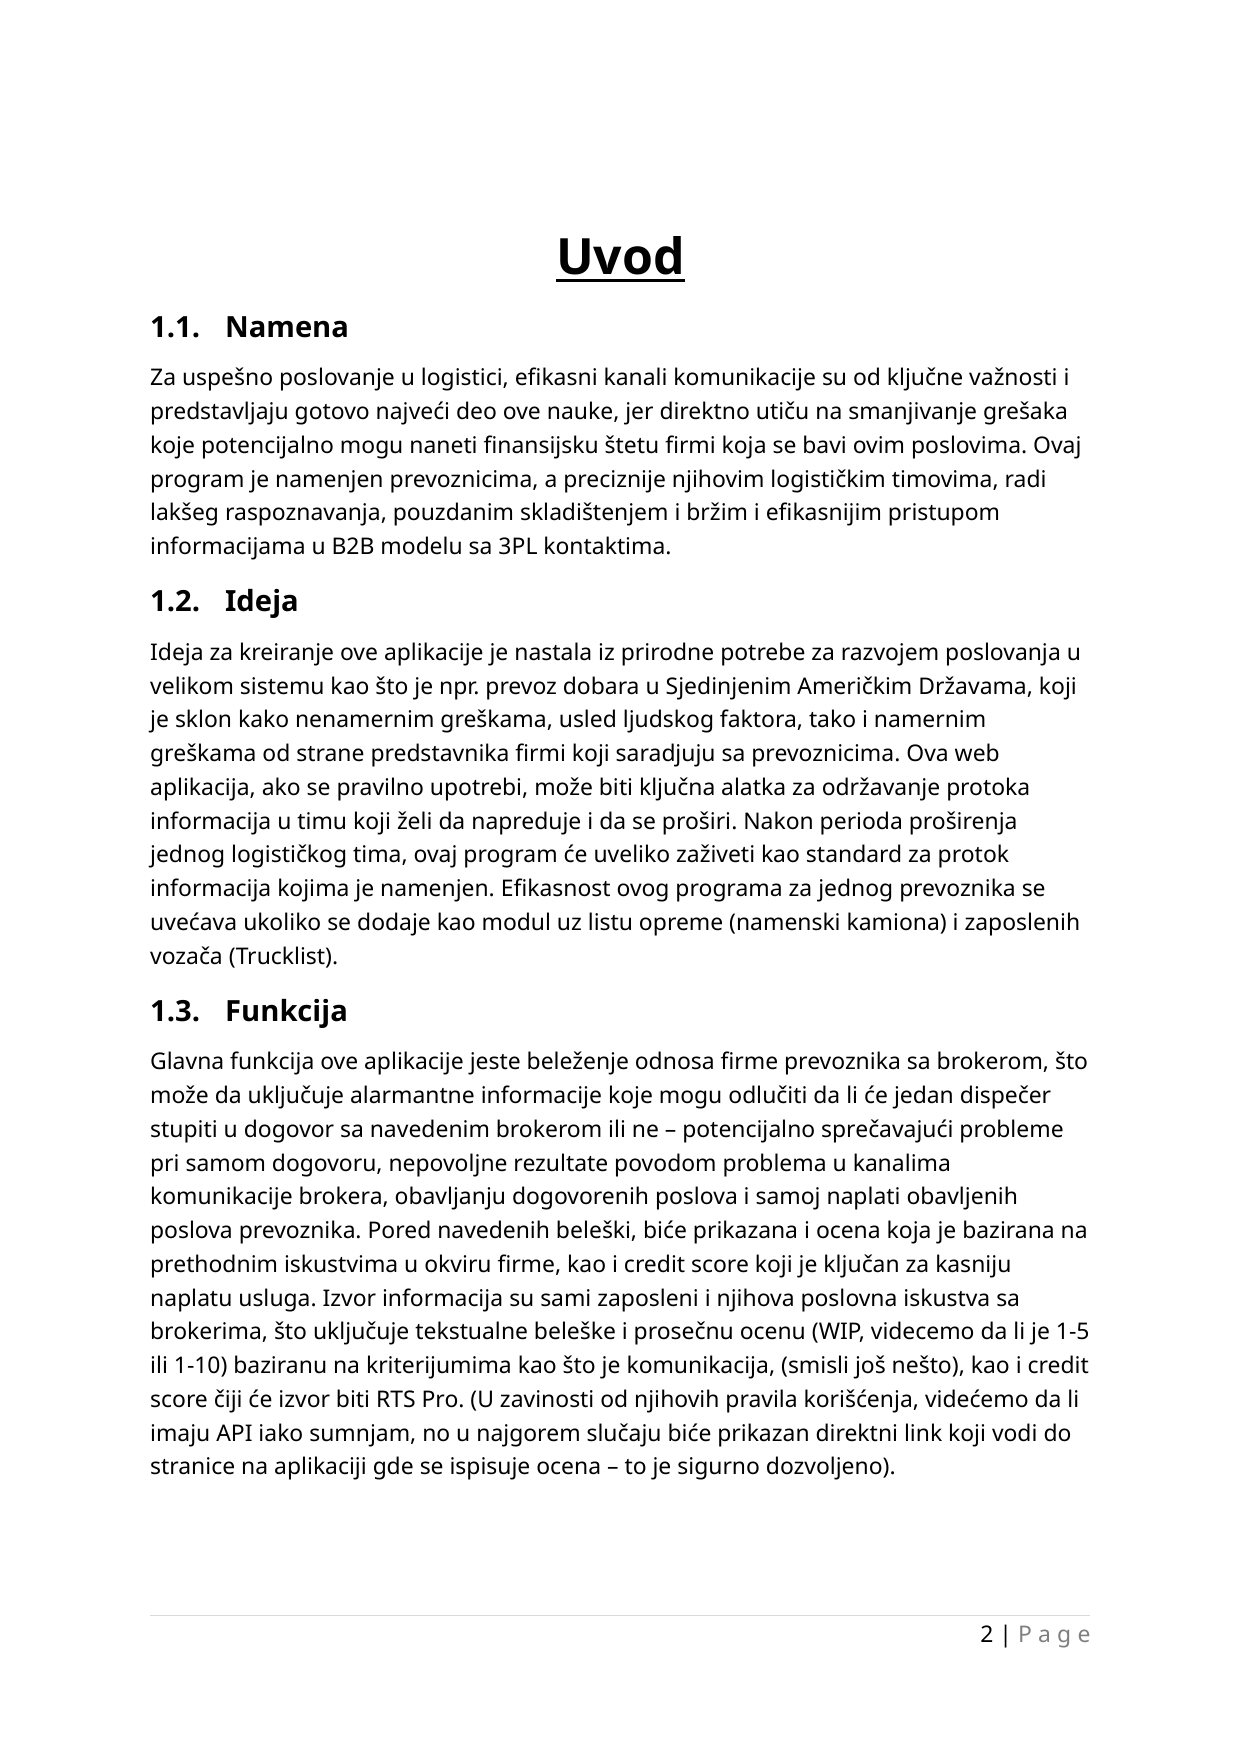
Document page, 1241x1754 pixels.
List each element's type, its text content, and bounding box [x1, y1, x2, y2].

subtitle Uvod [150, 221, 1090, 289]
subtitle Namena [150, 306, 1090, 346]
text Za uspešno poslovanje u logistici, efikasni kanali komunikacije su od ključne važnosti i predstavljaju gotovo najveći deo ove nauke, jer direktno utiču na smanjivanje grešaka koje potencijalno mogu naneti finansijsku štetu firmi koja se bavi ovim poslovima. Ovaj program je namenjen prevoznicima, a preciznije njihovim logističkim timovima, radi lakšeg raspoznavanja, pouzdanim skladištenjem i bržim i efikasnijim pristupom informacijama u B2B modelu sa 3PL kontaktima. [150, 361, 1090, 561]
text Ideja za kreiranje ove aplikacije je nastala iz prirodne potrebe za razvojem poslovanja u velikom sistemu kao što je npr. prevoz dobara u Sjedinjenim Američkim Državama, koji je sklon kako nenamernim greškama, usled ljudskog faktora, tako i namernim greškama od strane predstavnika firmi koji saradjuju sa prevoznicima. Ova web aplikacija, ako se pravilno upotrebi, može biti ključna alatka za održavanje protoka informacija u timu koji želi da napreduje i da se proširi. Nakon perioda proširenja jednog logističkog tima, ovaj program će uveliko zaživeti kao standard za protok informacija kojima je namenjen. Efikasnost ovog programa za jednog prevoznika se uvećava ukoliko se dodaje kao modul uz listu opreme (namenski kamiona) i zaposlenih vozača (Trucklist). [150, 636, 1090, 971]
text Glavna funkcija ove aplikacije jeste beleženje odnosa firme prevoznika sa brokerom, što može da uključuje alarmantne informacije koje mogu odlučiti da li će jedan dispečer stupiti u dogovor sa navedenim brokerom ili ne – potencijalno sprečavajući probleme pri samom dogovoru, nepovoljne rezultate povodom problema u kanalima komunikacije brokera, obavljanju dogovorenih poslova i samoj naplati obavljenih poslova prevoznika. Pored navedenih beleški, biće prikazana i ocena koja je bazirana na prethodnim iskustvima u okviru firme, kao i credit score koji je ključan za kasniju naplatu usluga. Izvor informacija su sami zaposleni i njihova poslovna iskustva sa brokerima, što uključuje tekstualne beleške i prosečnu ocenu (WIP, videcemo da li je 1-5 ili 1-10) baziranu na kriterijumima kao što je komunikacija, (smisli još nešto), kao i credit score čiji će izvor biti RTS Pro. (U zavinosti od njihovih pravila korišćenja, videćemo da li imaju API iako sumnjam, no u najgorem slučaju biće prikazan direktni link koji vodi do stranice na aplikaciji gde se ispisuje ocena – to je sigurno dozvoljeno). [150, 1045, 1090, 1482]
subtitle Ideja [150, 581, 1090, 620]
subtitle Funkcija [150, 990, 1090, 1030]
